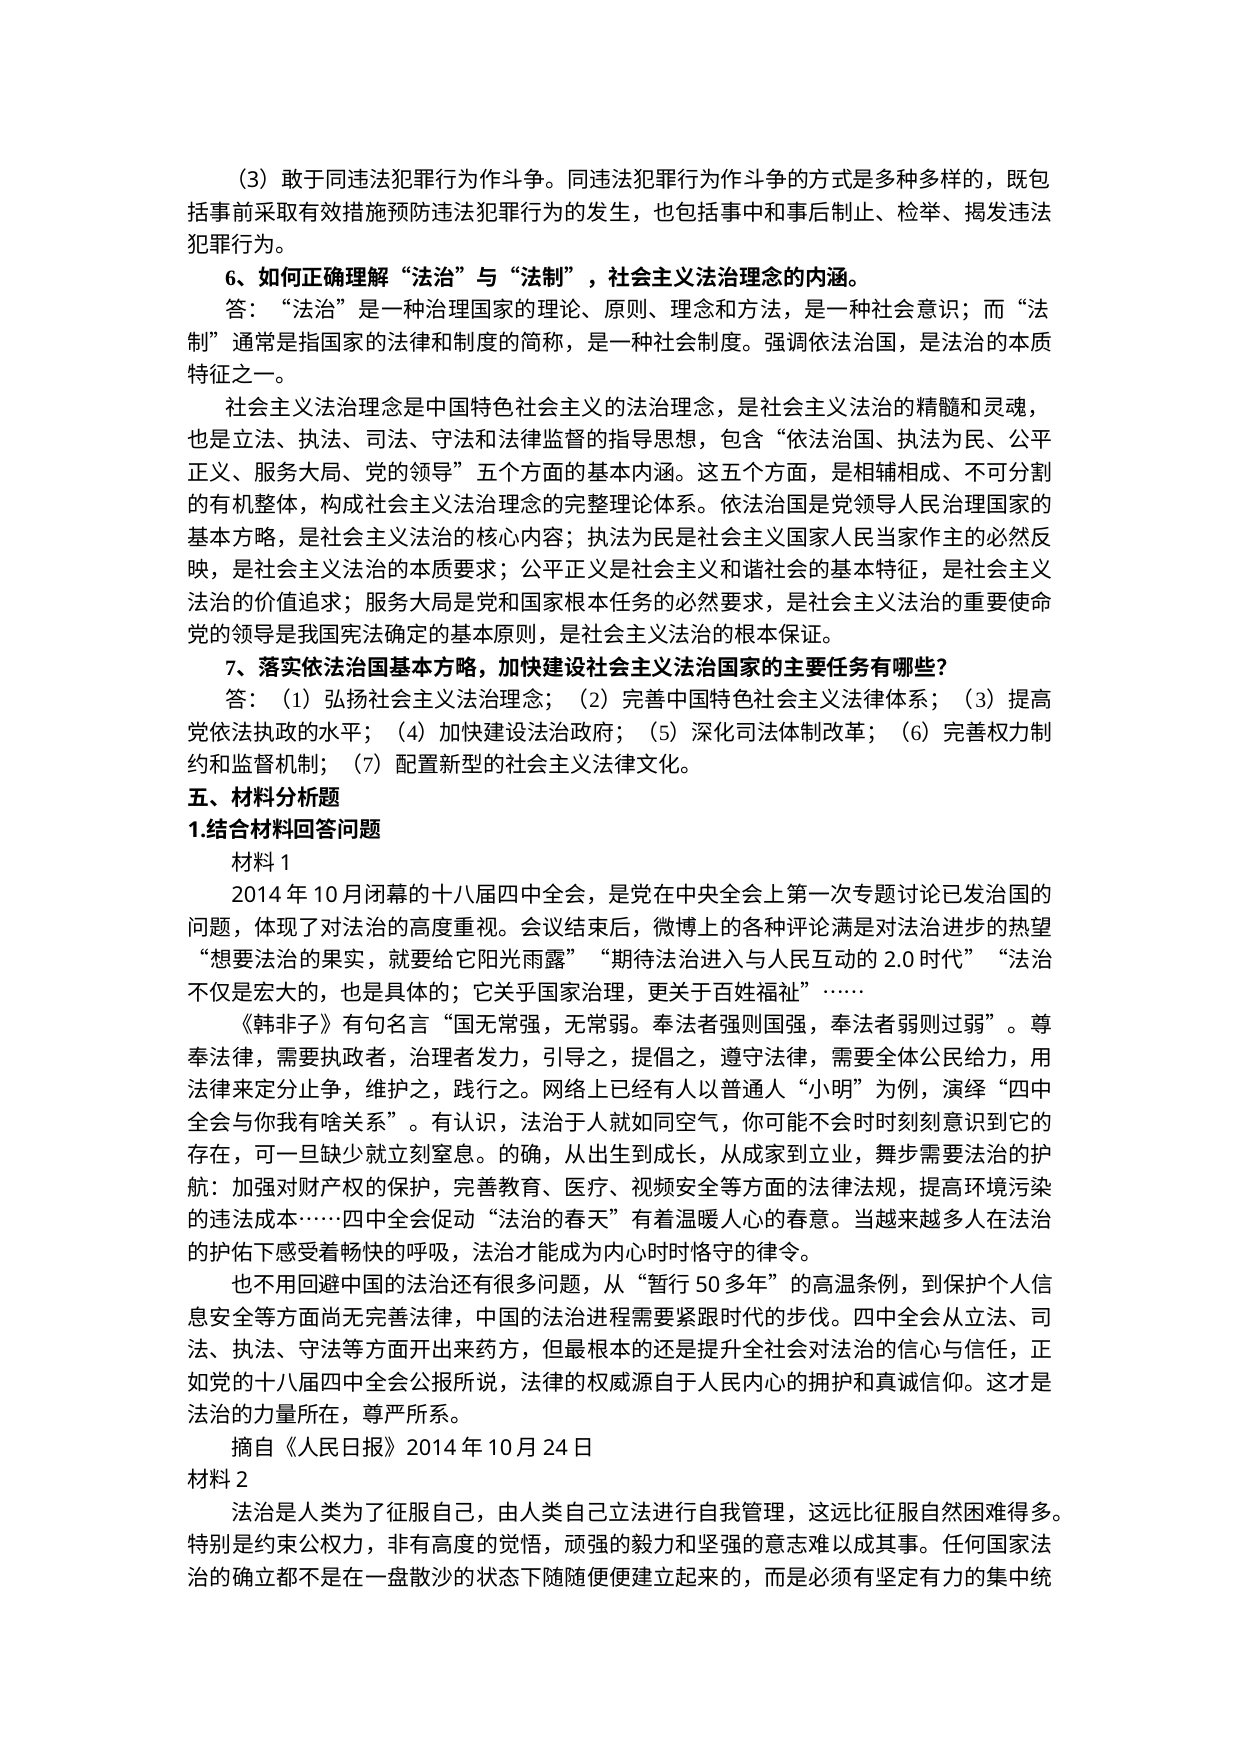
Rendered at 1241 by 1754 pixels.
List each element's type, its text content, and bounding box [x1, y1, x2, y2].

text 摘自《人民日报》2014年10月24日 [187, 1429, 1053, 1462]
text 材料2 [187, 1462, 1053, 1494]
text 2014年10月闭幕的十八届四中全会，是党在中央全会上第一次专题讨论已发治国的问题，体现了对法治的高度重视。会议结束后，微博上的各种评论满是对法治进步的热望：“想要法治的果实，就要给它阳光雨露”“期待法治进入与人民互动的2.0时代”“法治不仅是宏大的，也是具体的；它关乎国家治理，更关于百姓福祉”…… [187, 877, 1053, 1007]
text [187, 1494, 1053, 1592]
text （3）敢于同违法犯罪行为作斗争。同违法犯罪行为作斗争的方式是多种多样的，既包括事前采取有效措施预防违法犯罪行为的发生，也包括事中和事后制止、检举、揭发违法犯罪行为。 [187, 162, 1053, 259]
text 《韩非子》有句名言“国无常强，无常弱。奉法者强则国强，奉法者弱则过弱”。尊奉法律，需要执政者，治理者发力，引导之，提倡之，遵守法律，需要全体公民给力，用法律来定分止争，维护之，践行之。网络上已经有人以普通人“小明”为例，演绎“四中全会与你我有啥关系”。有认识，法治于人就如同空气，你可能不会时时刻刻意识到它的存在，可一旦缺少就立刻窒息。的确，从出生到成长，从成家到立业，舞步需要法治的护航：加强对财产权的保护，完善教育、医疗、视频安全等方面的法律法规，提高环境污染的违法成本……四中全会促动“法治的春天”有着温暖人心的春意。当越来越多人在法治的护佑下感受着畅快的呼吸，法治才能成为内心时时恪守的律令。 [187, 1007, 1053, 1267]
text 答：（1）弘扬社会主义法治理念；（2）完善中国特色社会主义法律体系；（3）提高党依法执政的水平；（4）加快建设法治政府；（5）深化司法体制改革；（6）完善权力制约和监督机制；（7）配置新型的社会主义法律文化。 [187, 682, 1053, 779]
text 材料1 [187, 844, 1053, 877]
text 7、落实依法治国基本方略，加快建设社会主义法治国家的主要任务有哪些？ [187, 649, 1053, 682]
text 五、材料分析题 [187, 779, 1053, 812]
text 社会主义法治理念是中国特色社会主义的法治理念，是社会主义法治的精髓和灵魂，也是立法、执法、司法、守法和法律监督的指导思想，包含“依法治国、执法为民、公平正义、服务大局、党的领导”五个方面的基本内涵。这五个方面，是相辅相成、不可分割的有机整体，构成社会主义法治理念的完整理论体系。依法治国是党领导人民治理国家的基本方略，是社会主义法治的核心内容；执法为民是社会主义国家人民当家作主的必然反映，是社会主义法治的本质要求；公平正义是社会主义和谐社会的基本特征，是社会主义法治的价值追求；服务大局是党和国家根本任务的必然要求，是社会主义法治的重要使命；党的领导是我国宪法确定的基本原则，是社会主义法治的根本保证。 [187, 389, 1053, 649]
text 答：“法治”是一种治理国家的理论、原则、理念和方法，是一种社会意识；而“法制”通常是指国家的法律和制度的简称，是一种社会制度。强调依法治国，是法治的本质特征之一。 [187, 292, 1053, 389]
text 1.结合材料回答问题 [187, 812, 1053, 844]
text 也不用回避中国的法治还有很多问题，从“暂行50多年”的高温条例，到保护个人信息安全等方面尚无完善法律，中国的法治进程需要紧跟时代的步伐。四中全会从立法、司法、执法、守法等方面开出来药方，但最根本的还是提升全社会对法治的信心与信任，正如党的十八届四中全会公报所说，法律的权威源自于人民内心的拥护和真诚信仰。这才是法治的力量所在，尊严所系。 [187, 1267, 1053, 1429]
text 6、如何正确理解“法治”与“法制”，社会主义法治理念的内涵。 [187, 259, 1053, 292]
